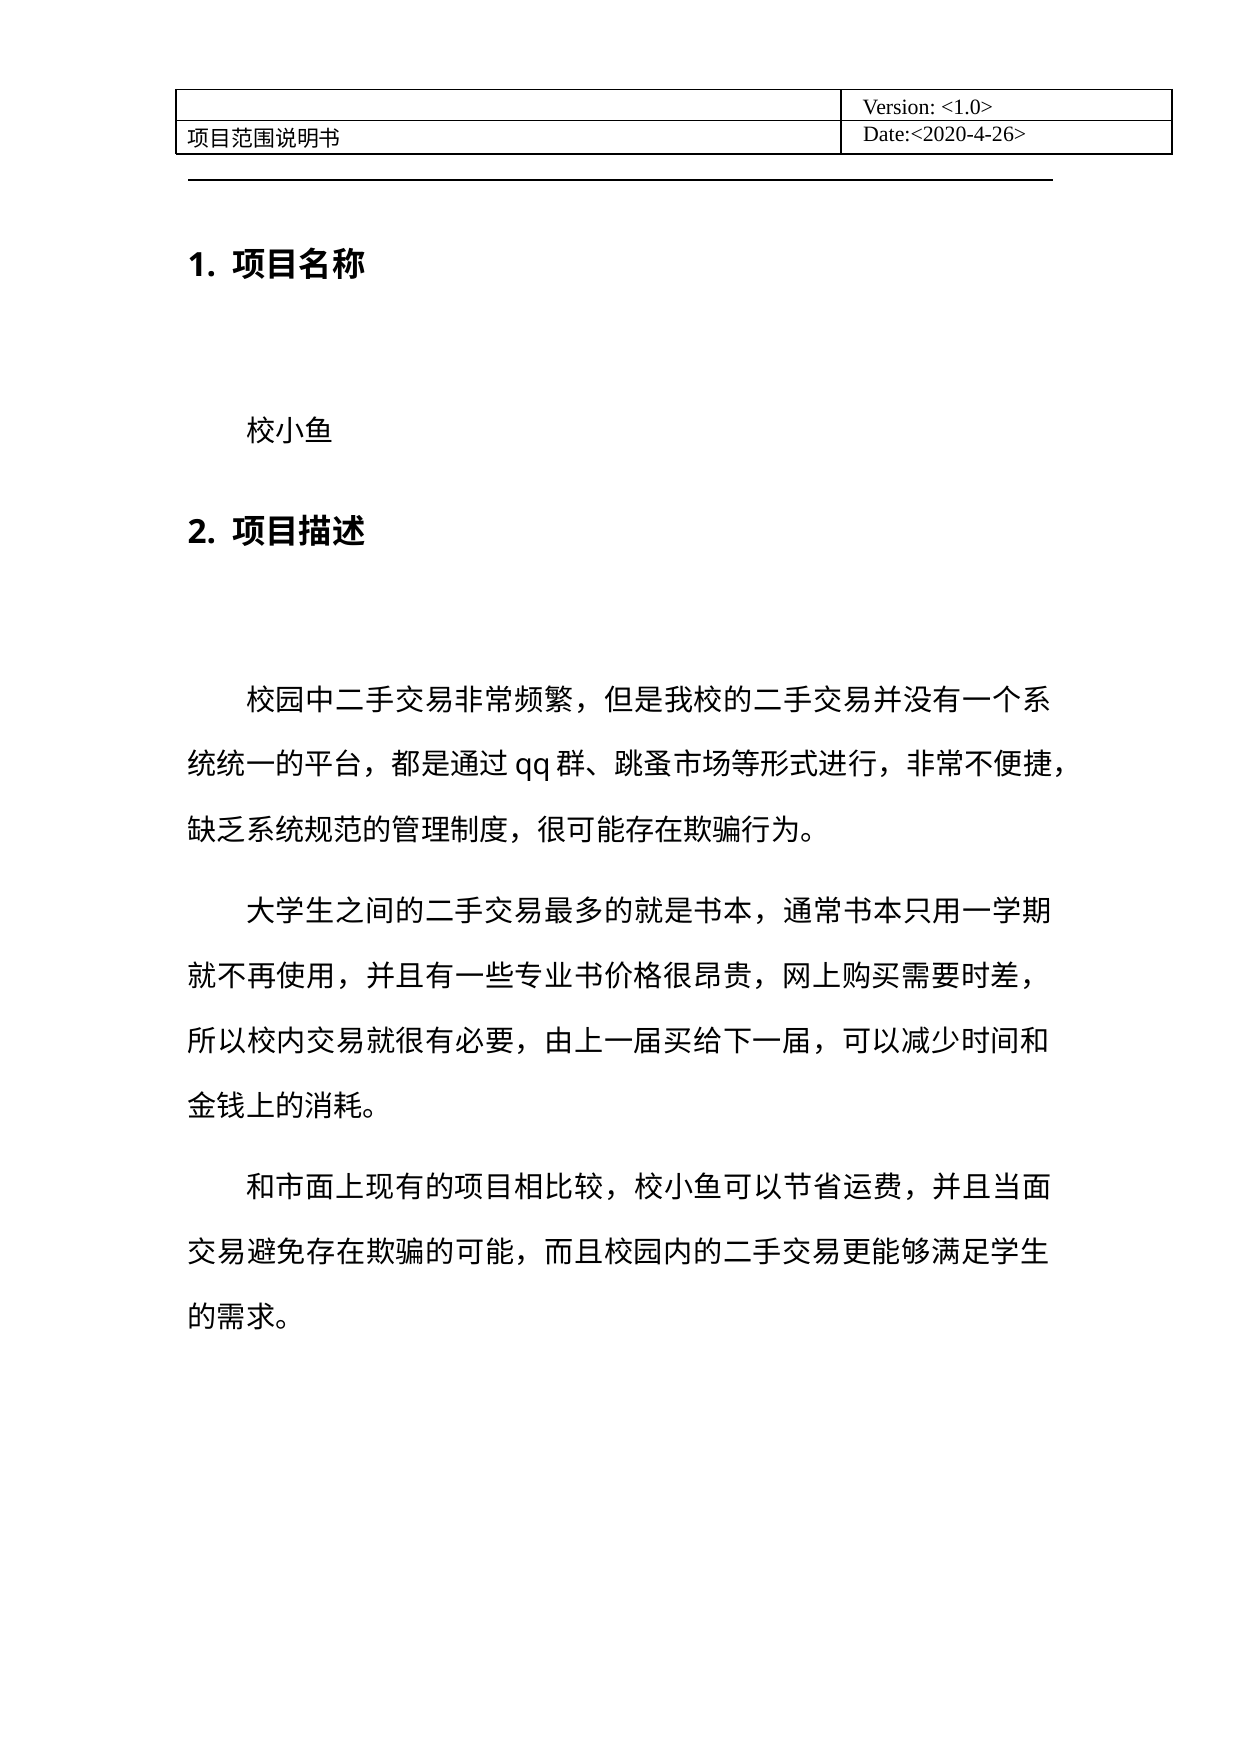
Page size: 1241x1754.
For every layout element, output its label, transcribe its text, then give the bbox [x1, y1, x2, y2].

text 大学生之间的二手交易最多的就是书本，通常书本只用一学期就不再使用，并且有一些专业书价格很昂贵，网上购买需要时差，所以校内交易就很有必要，由上一届买给下一届，可以减少时间和金钱上的消耗。 [187, 876, 1053, 1136]
text 校园中二手交易非常频繁，但是我校的二手交易并没有一个系统统一的平台，都是通过qq群、跳蚤市场等形式进行，非常不便捷，缺乏系统规范的管理制度，很可能存在欺骗行为。 [187, 665, 1053, 860]
text 校小鱼 [187, 397, 1053, 462]
text 和市面上现有的项目相比较，校小鱼可以节省运费，并且当面交易避免存在欺骗的可能，而且校园内的二手交易更能够满足学生的需求。 [187, 1152, 1053, 1347]
subtitle 项目描述 [187, 497, 1053, 562]
subtitle 项目名称 [187, 229, 1053, 294]
